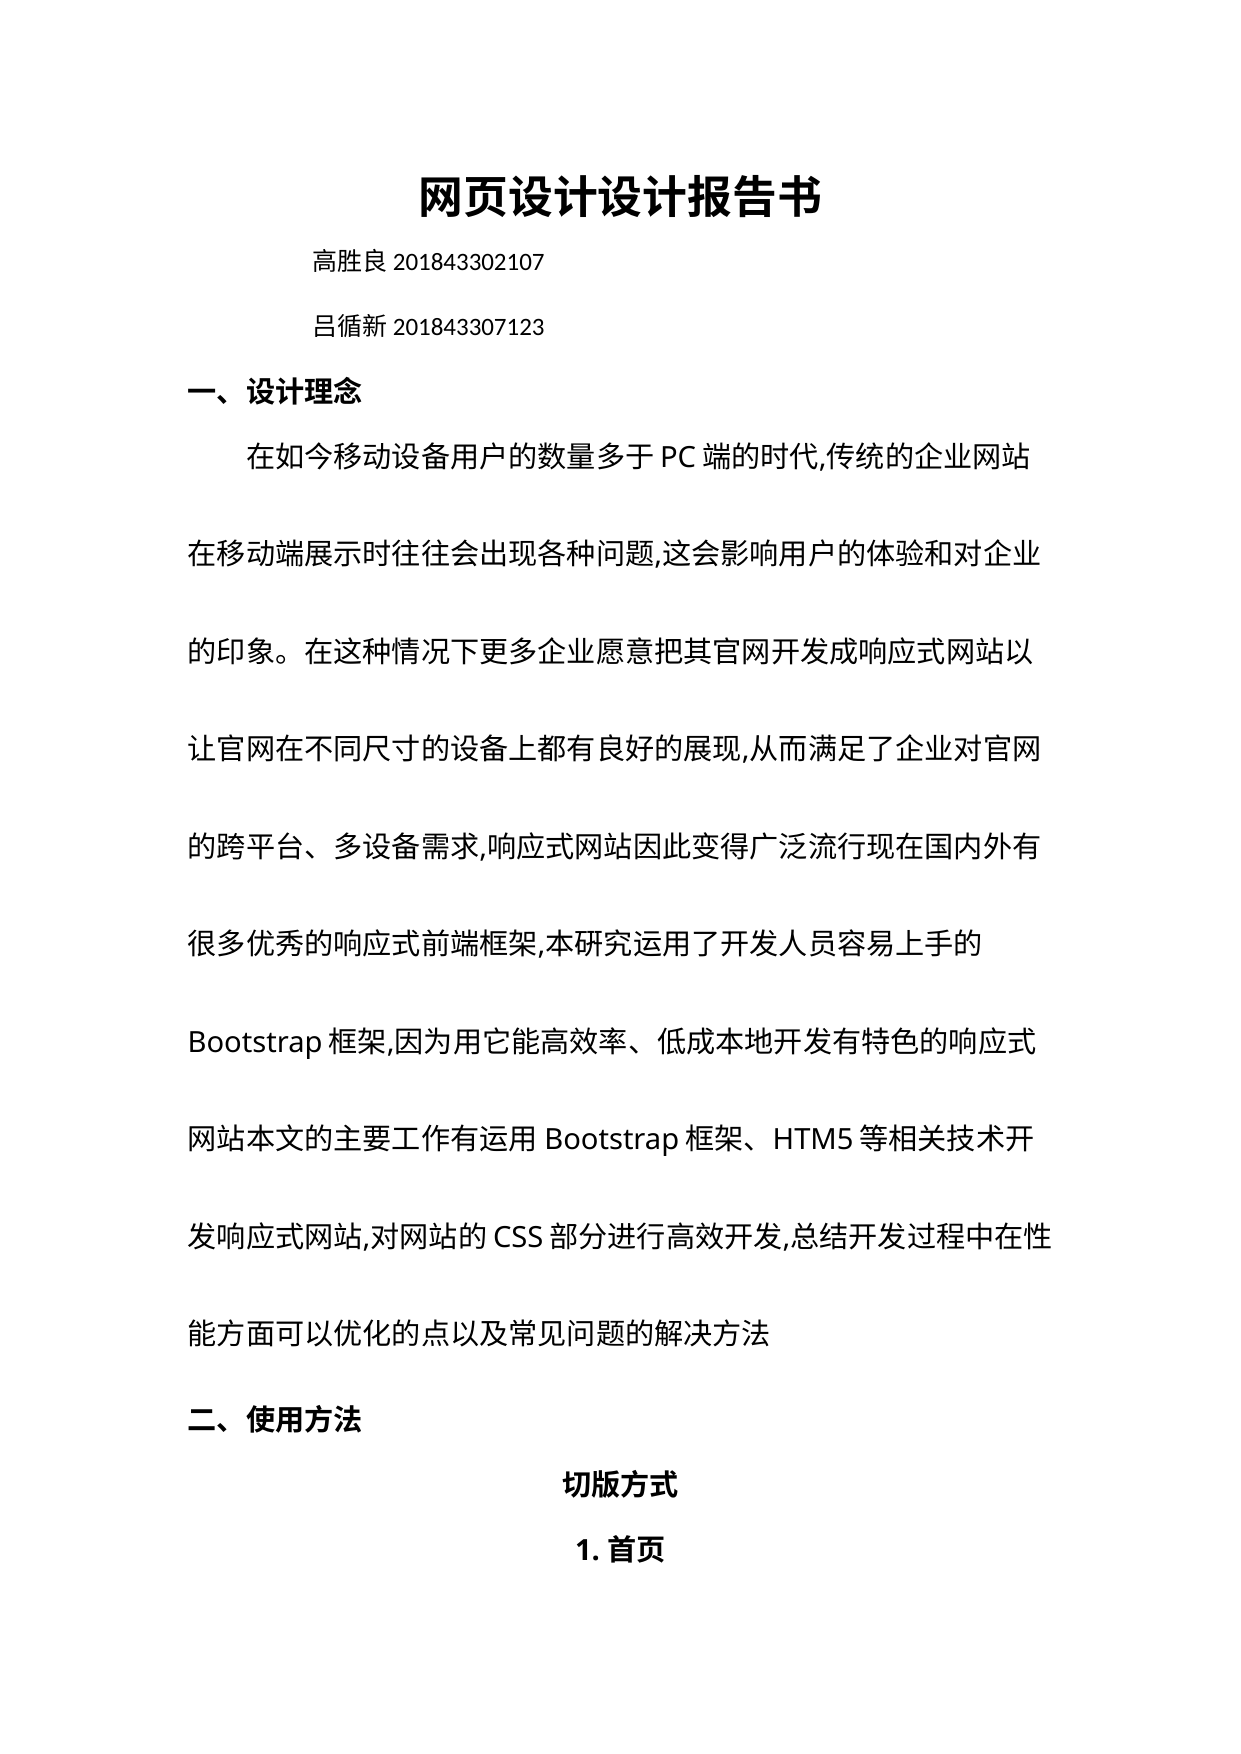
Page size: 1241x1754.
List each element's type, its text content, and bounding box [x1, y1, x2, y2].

list 首页 [187, 1516, 1053, 1581]
text 网页设计设计报告书 [187, 162, 1053, 227]
text 吕循新 201843307123 [187, 292, 1053, 357]
list 切版方式 [187, 1451, 1053, 1516]
list 使用方法 [187, 1386, 1053, 1451]
text 一、设计理念 [187, 357, 1053, 422]
text 在如今移动设备用户的数量多于PC端的时代,传统的企业网站在移动端展示时往往会出现各种问题,这会影响用户的体验和对企业的印象。在这种情况下更多企业愿意把其官网开发成响应式网站以让官网在不同尺寸的设备上都有良好的展现,从而满足了企业对官网的跨平台、多设备需求,响应式网站因此变得广泛流行现在国内外有很多优秀的响应式前端框架,本硏究运用了开发人员容易上手的Bootstrap框架,因为用它能高效率、低成本地开发有特色的响应式网站本文的主要工作有运用 Bootstrap框架、HTM5等相关技术开发响应式网站,对网站的CSS部分进行高效开发,总结开发过程中在性能方面可以优化的点以及常见问题的解决方法 [187, 422, 1053, 1364]
text 高胜良 201843302107 [187, 227, 1053, 292]
